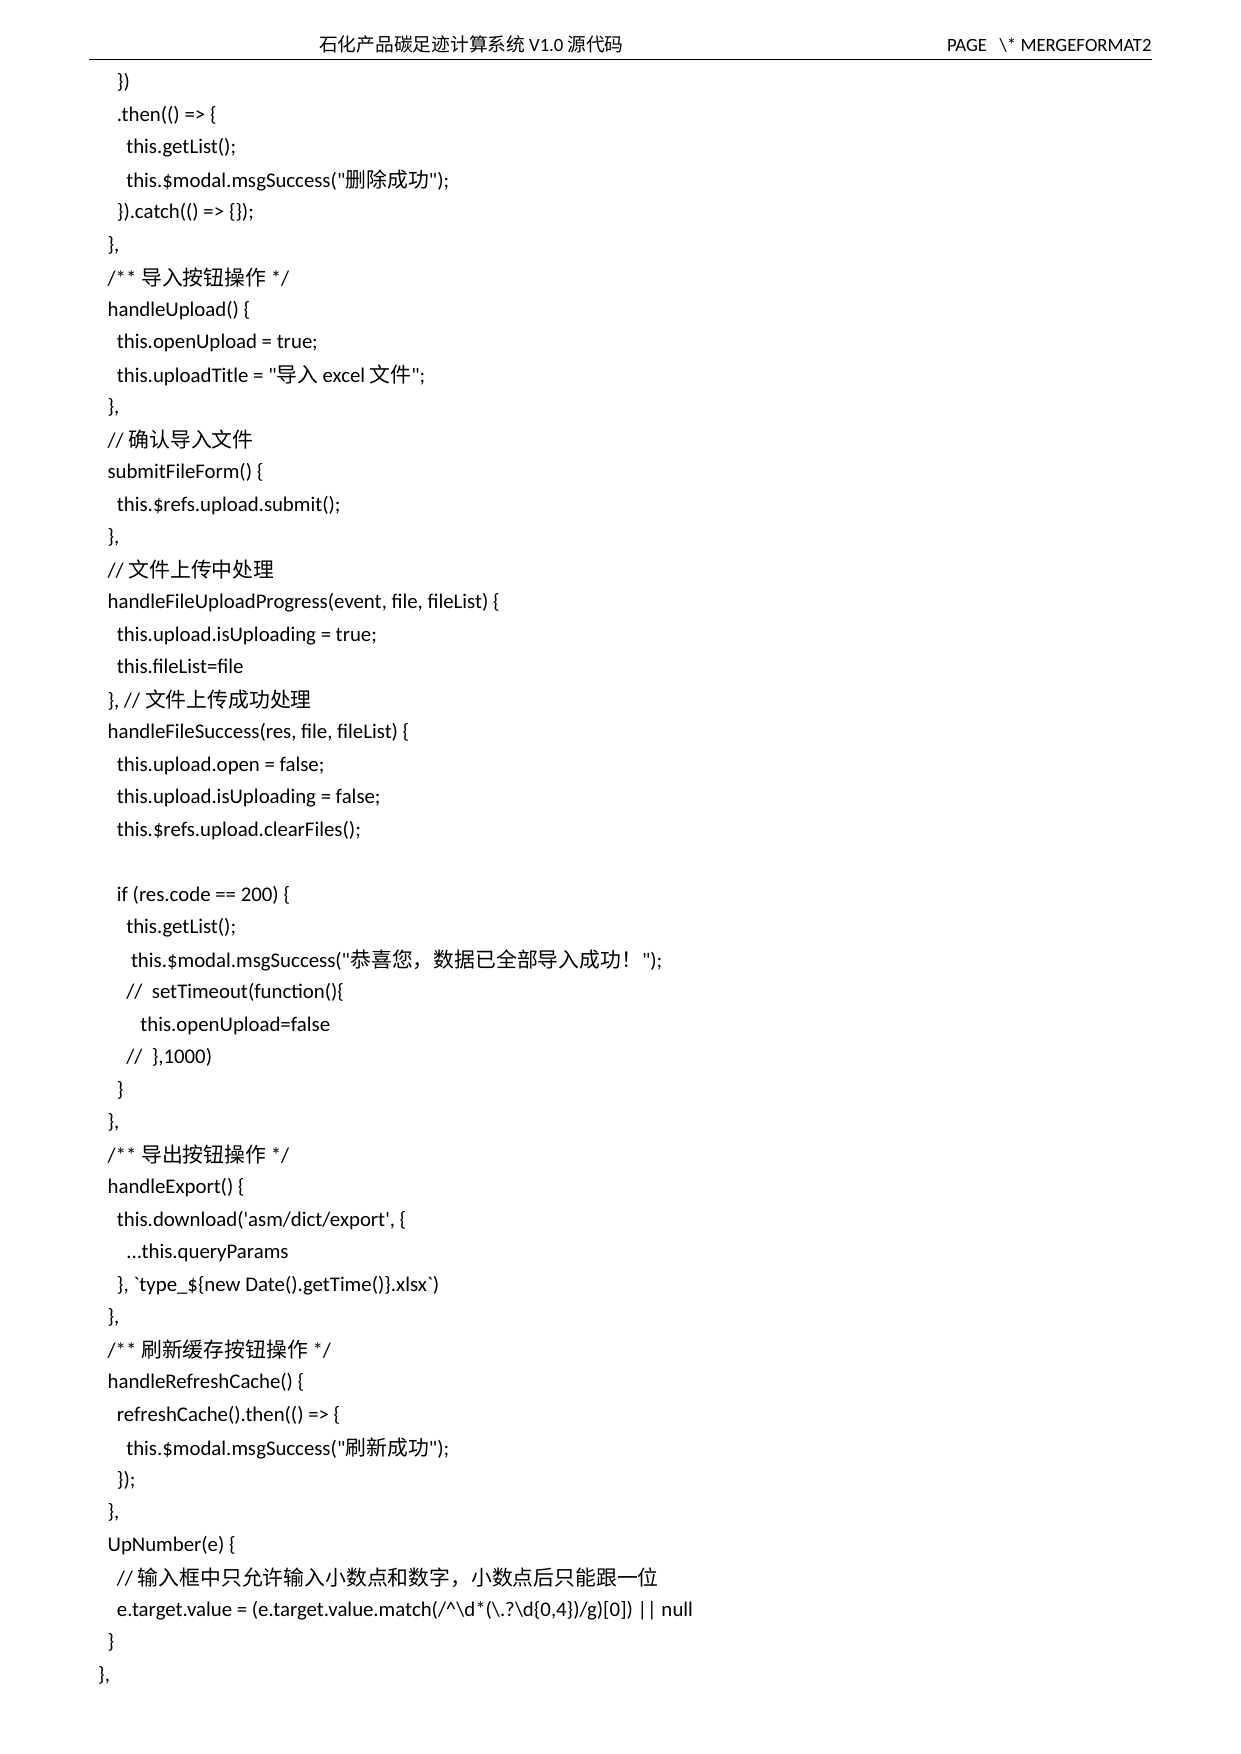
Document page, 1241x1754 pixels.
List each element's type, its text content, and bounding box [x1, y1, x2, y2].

text handleUpload() { [89, 293, 1152, 325]
text e.target.value = (e.target.value.match(/^\d*(\.?\d{0,4})/g)[0]) || null [89, 1593, 1152, 1625]
text /** 导出按钮操作 */ [89, 1138, 1152, 1170]
text .then(() => { [89, 98, 1152, 130]
text // 文件上传中处理 [89, 553, 1152, 585]
text // },1000) [89, 1040, 1152, 1073]
text this.getList(); [89, 130, 1152, 163]
text refreshCache().then(() => { [89, 1398, 1152, 1430]
text if (res.code == 200) { [89, 878, 1152, 910]
text handleFileUploadProgress(event, file, fileList) { [89, 585, 1152, 618]
text }, // 文件上传成功处理 [89, 683, 1152, 715]
text // setTimeout(function(){ [89, 975, 1152, 1008]
text this.$refs.upload.clearFiles(); [89, 813, 1152, 845]
text } [89, 1625, 1152, 1658]
text this.$modal.msgSuccess("删除成功"); [89, 163, 1152, 195]
text this.upload.isUploading = true; [89, 618, 1152, 650]
text }, [89, 520, 1152, 553]
text this.$modal.msgSuccess("恭喜您，数据已全部导入成功！"); [89, 943, 1152, 975]
text }, `type_${new Date().getTime()}.xlsx`) [89, 1268, 1152, 1300]
text this.$refs.upload.submit(); [89, 488, 1152, 520]
text }, [89, 1495, 1152, 1528]
text this.uploadTitle = "导入excel文件"; [89, 358, 1152, 390]
text }).catch(() => {}); [89, 195, 1152, 228]
text }, [89, 228, 1152, 260]
text /** 刷新缓存按钮操作 */ [89, 1333, 1152, 1365]
text this.getList(); [89, 910, 1152, 943]
text }, [89, 1658, 1152, 1690]
text // 确认导入文件 [89, 423, 1152, 455]
text }, [89, 390, 1152, 423]
text ...this.queryParams [89, 1235, 1152, 1268]
text handleExport() { [89, 1170, 1152, 1203]
text this.upload.isUploading = false; [89, 780, 1152, 813]
text }) [89, 65, 1152, 98]
text /** 导入按钮操作 */ [89, 260, 1152, 293]
text this.fileList=file [89, 650, 1152, 683]
text }, [89, 1105, 1152, 1138]
text this.$modal.msgSuccess("刷新成功"); [89, 1430, 1152, 1463]
text this.upload.open = false; [89, 748, 1152, 780]
text handleRefreshCache() { [89, 1365, 1152, 1398]
text // 输入框中只允许输入小数点和数字，小数点后只能跟一位 [89, 1560, 1152, 1593]
text this.download('asm/dict/export', { [89, 1203, 1152, 1235]
text }, [89, 1300, 1152, 1333]
text this.openUpload=false [89, 1008, 1152, 1040]
text handleFileSuccess(res, file, fileList) { [89, 715, 1152, 748]
text }); [89, 1463, 1152, 1495]
text this.openUpload = true; [89, 325, 1152, 358]
text submitFileForm() { [89, 455, 1152, 488]
text } [89, 1073, 1152, 1105]
text UpNumber(e) { [89, 1528, 1152, 1560]
